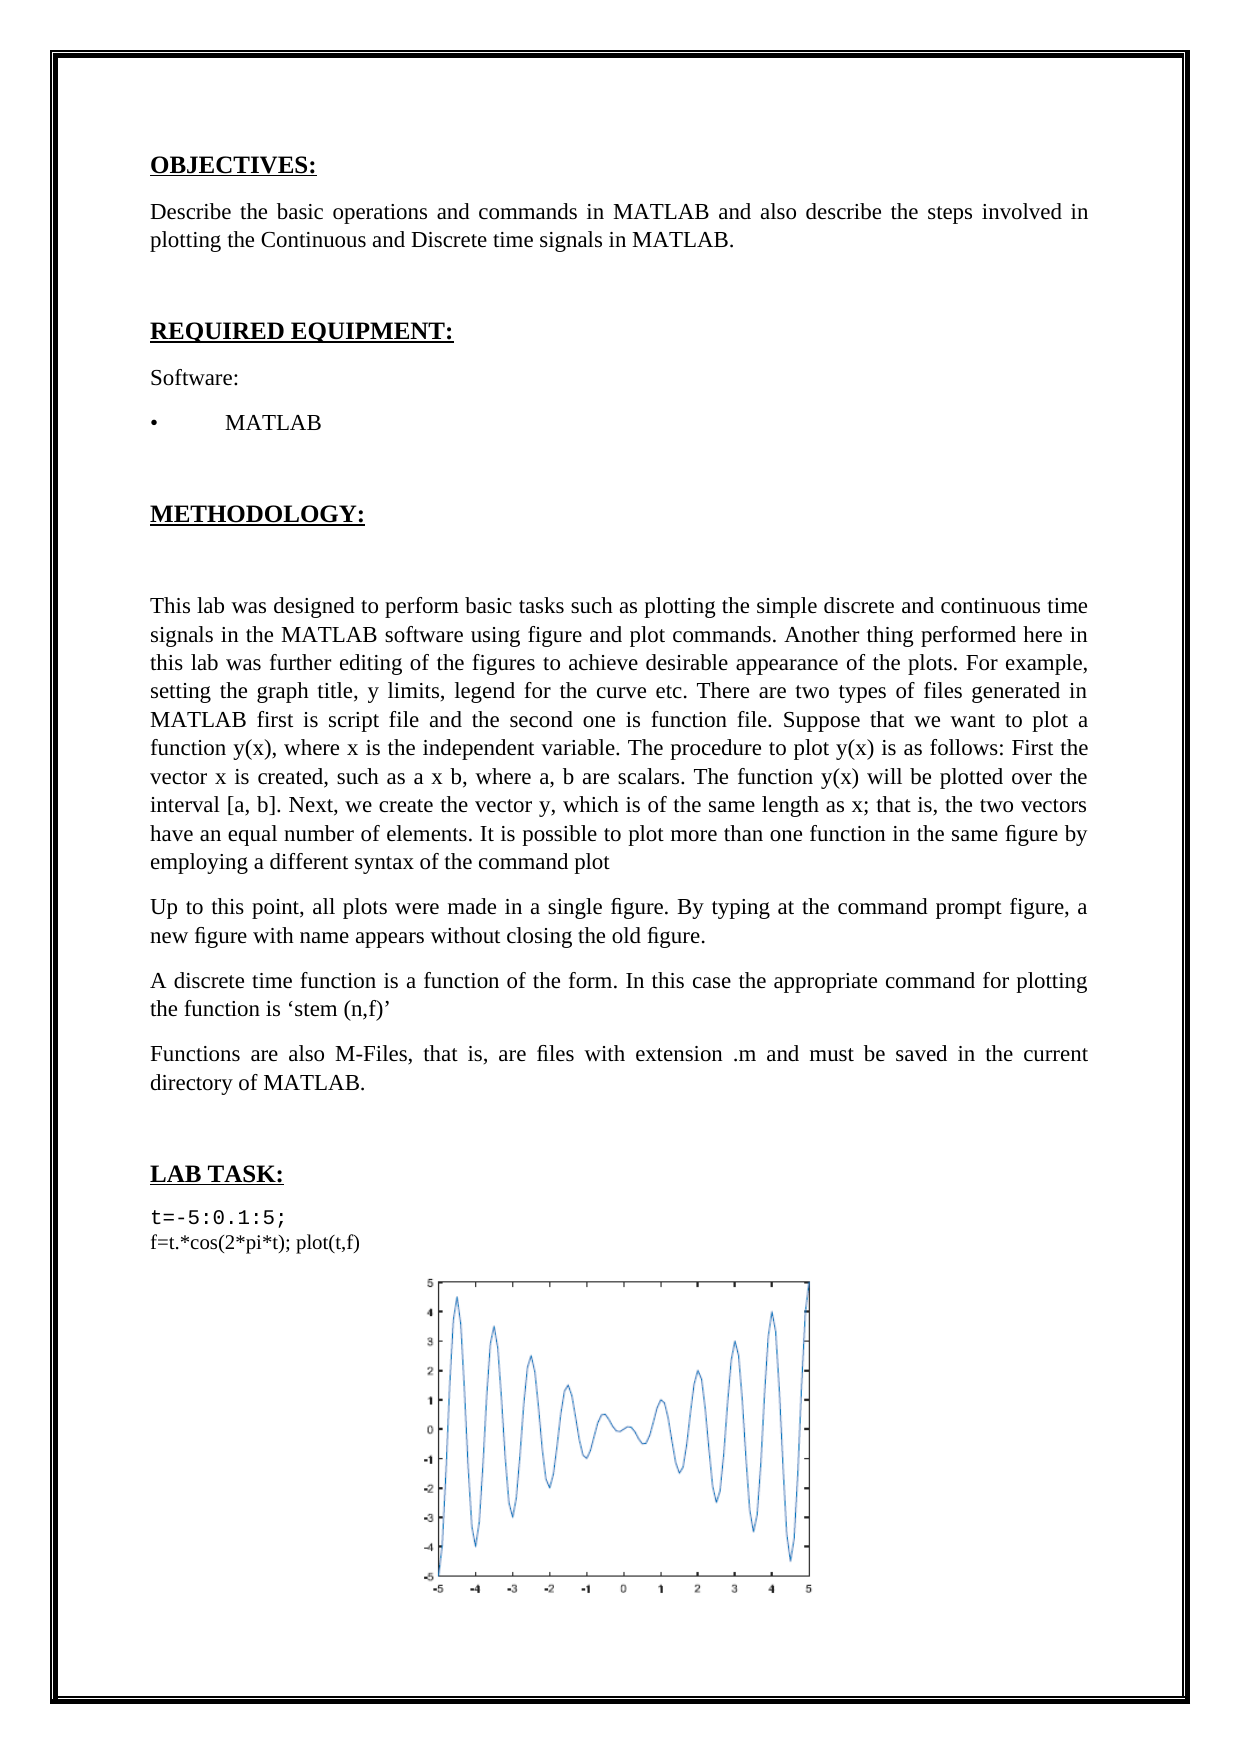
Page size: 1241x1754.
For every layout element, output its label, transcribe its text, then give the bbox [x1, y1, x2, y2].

text This lab was designed to perform basic tasks such as plotting the simple discrete and continuous time signals in the MATLAB software using figure and plot commands. Another thing performed here in this lab was further editing of the figures to achieve desirable appearance of the plots. For example, setting the graph title, y limits, legend for the curve etc. There are two types of files generated in MATLAB first is script file and the second one is function file. Suppose that we want to plot a function y(x), where x is the independent variable. The procedure to plot y(x) is as follows: First the vector x is created, such as a x b, where a, b are scalars. The function y(x) will be plotted over the interval [a, b]. Next, we create the vector y, which is of the same length as x; that is, the two vectors have an equal number of elements. It is possible to plot more than one function in the same ﬁgure by employing a different syntax of the command plot [150, 592, 1090, 874]
text Describe the basic operations and commands in MATLAB and also describe the steps involved in plotting the Continuous and Discrete time signals in MATLAB. [150, 198, 1090, 252]
text t=-5:0.1:5; [150, 1207, 1090, 1230]
text METHODOLOGY: [150, 499, 1090, 528]
text Up to this point, all plots were made in a single ﬁgure. By typing at the command prompt figure, a new ﬁgure with name appears without closing the old ﬁgure. [150, 893, 1090, 948]
text LAB TASK: [150, 1159, 1090, 1188]
text REQUIRED EQUIPMENT: [150, 316, 1090, 345]
text OBJECTIVES: [150, 150, 1090, 179]
text Functions are also M-Files, that is, are ﬁles with extension .m and must be saved in the current directory of MATLAB. [150, 1040, 1090, 1095]
picture [423, 1272, 817, 1600]
text A discrete time function is a function of the form. In this case the appropriate command for plotting the function is ‘stem (n,f)’ [150, 967, 1090, 1022]
text Software: [150, 364, 1090, 390]
text • MATLAB [150, 409, 1090, 436]
text f=t.*cos(2*pi*t); plot(t,f) [150, 1230, 1090, 1254]
